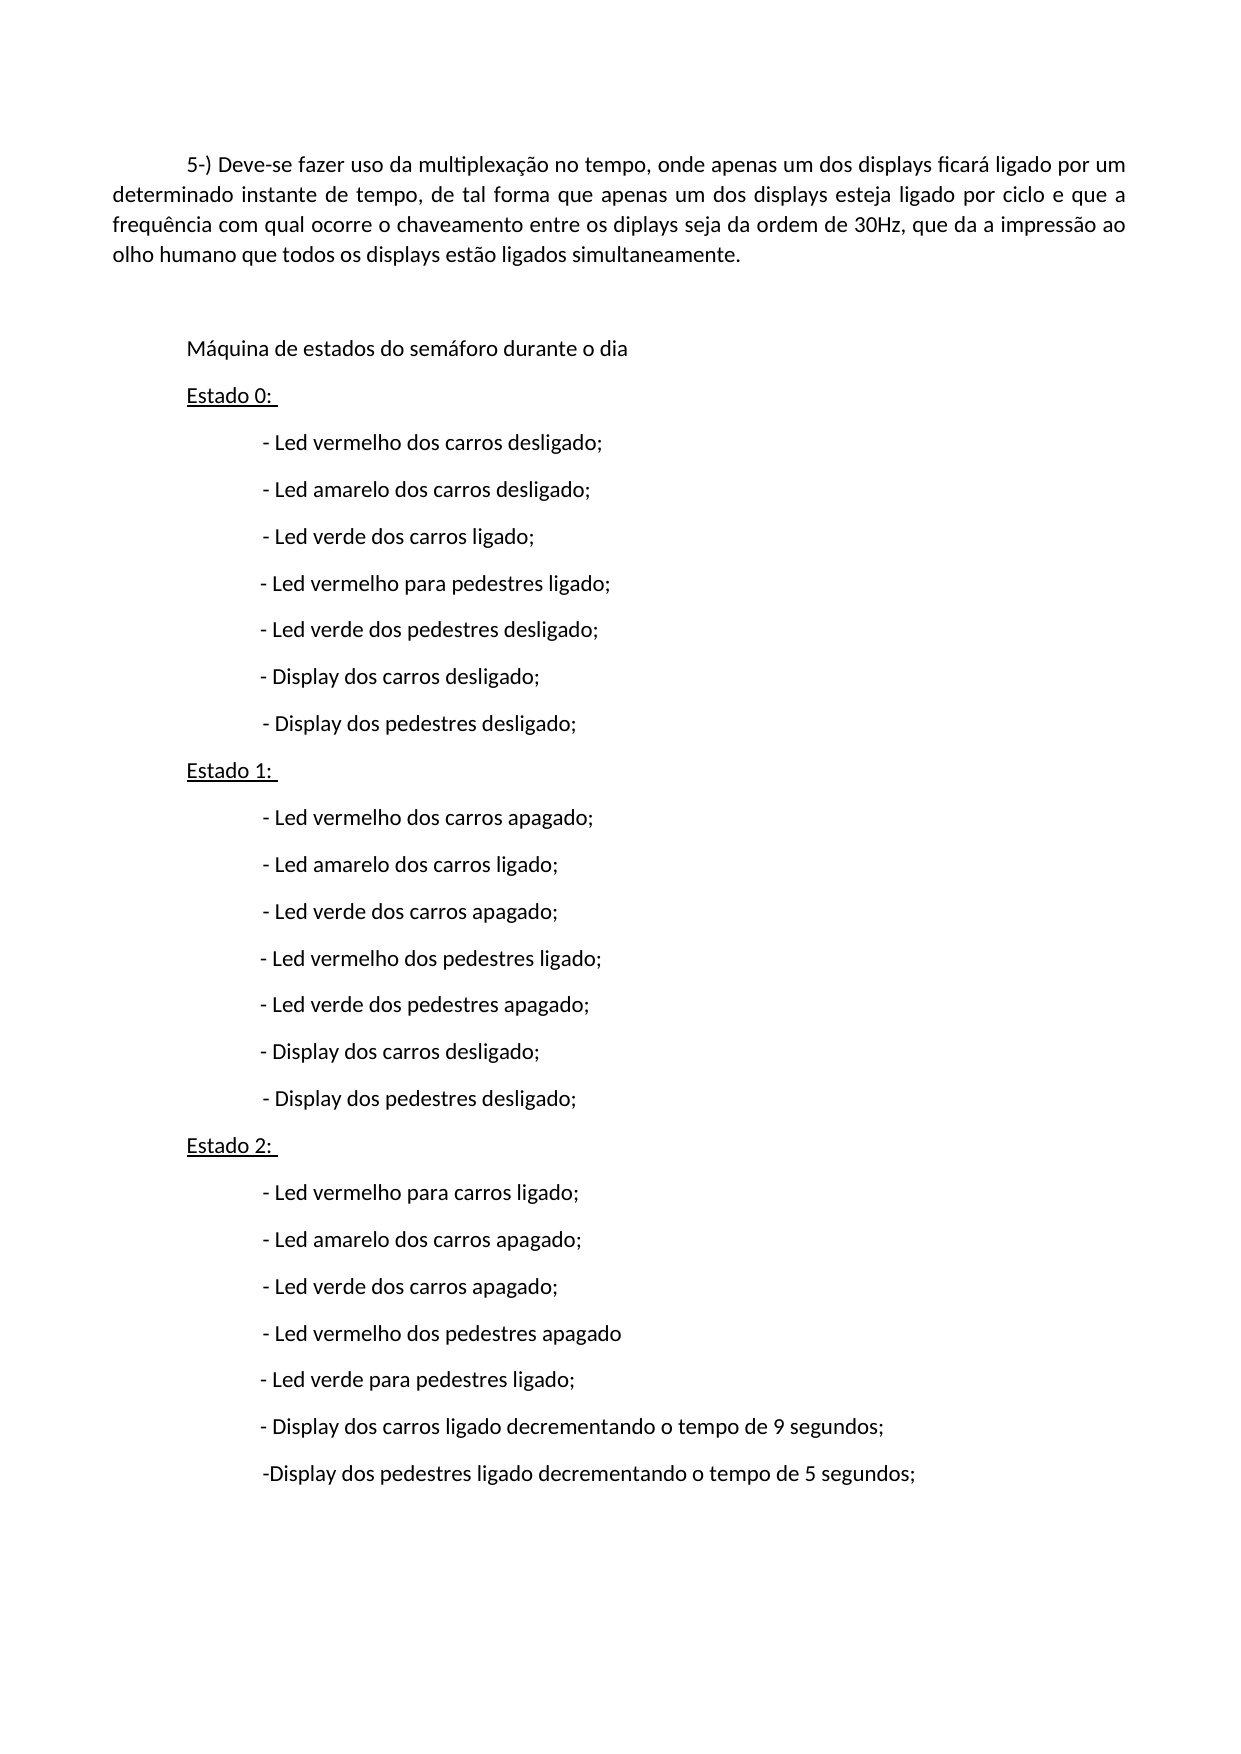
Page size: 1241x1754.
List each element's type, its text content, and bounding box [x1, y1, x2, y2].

text - Led vermelho dos carros apagado; [187, 803, 1128, 831]
text - Led vermelho para pedestres ligado; [186, 569, 1128, 597]
text - Display dos pedestres desligado; [112, 1084, 1128, 1112]
text - Display dos carros desligado; [186, 662, 1128, 691]
text -Display dos pedestres ligado decrementando o tempo de 5 segundos; [112, 1459, 1128, 1487]
text - Led vermelho dos pedestres ligado; [186, 944, 1128, 972]
text - Led vermelho dos pedestres apagado [112, 1319, 1128, 1347]
text - Display dos carros desligado; [186, 1037, 1128, 1066]
text - Led verde dos carros apagado; [112, 897, 1128, 925]
text Máquina de estados do semáforo durante o dia [112, 334, 1128, 362]
text - Led verde dos pedestres apagado; [186, 991, 1128, 1019]
text - Led amarelo dos carros apagado; [187, 1225, 1128, 1253]
text Estado 2: [112, 1131, 1128, 1159]
text - Display dos pedestres desligado; [112, 709, 1128, 737]
text Estado 1: [112, 756, 1128, 784]
text - Led vermelho para carros ligado; [112, 1178, 1128, 1206]
text - Led vermelho dos carros desligado; [187, 428, 1128, 456]
text - Led verde dos pedestres desligado; [186, 616, 1128, 644]
text - Display dos carros ligado decrementando o tempo de 9 segundos; [186, 1412, 1128, 1441]
text - Led amarelo dos carros ligado; [112, 850, 1128, 878]
text 5-) Deve-se fazer uso da multiplexação no tempo, onde apenas um dos displays ficará ligado por um determinado instante de tempo, de tal forma que apenas um dos displays esteja ligado por ciclo e que a frequência com qual ocorre o chaveamento entre os diplays seja da ordem de 30Hz, que da a impressão ao olho humano que todos os displays estão ligados simultaneamente. [112, 150, 1128, 269]
text Estado 0: [112, 381, 1128, 409]
text - Led verde dos carros ligado; [112, 522, 1128, 550]
text - Led verde para pedestres ligado; [186, 1366, 1128, 1394]
text - Led amarelo dos carros desligado; [112, 475, 1128, 503]
text - Led verde dos carros apagado; [187, 1272, 1128, 1300]
